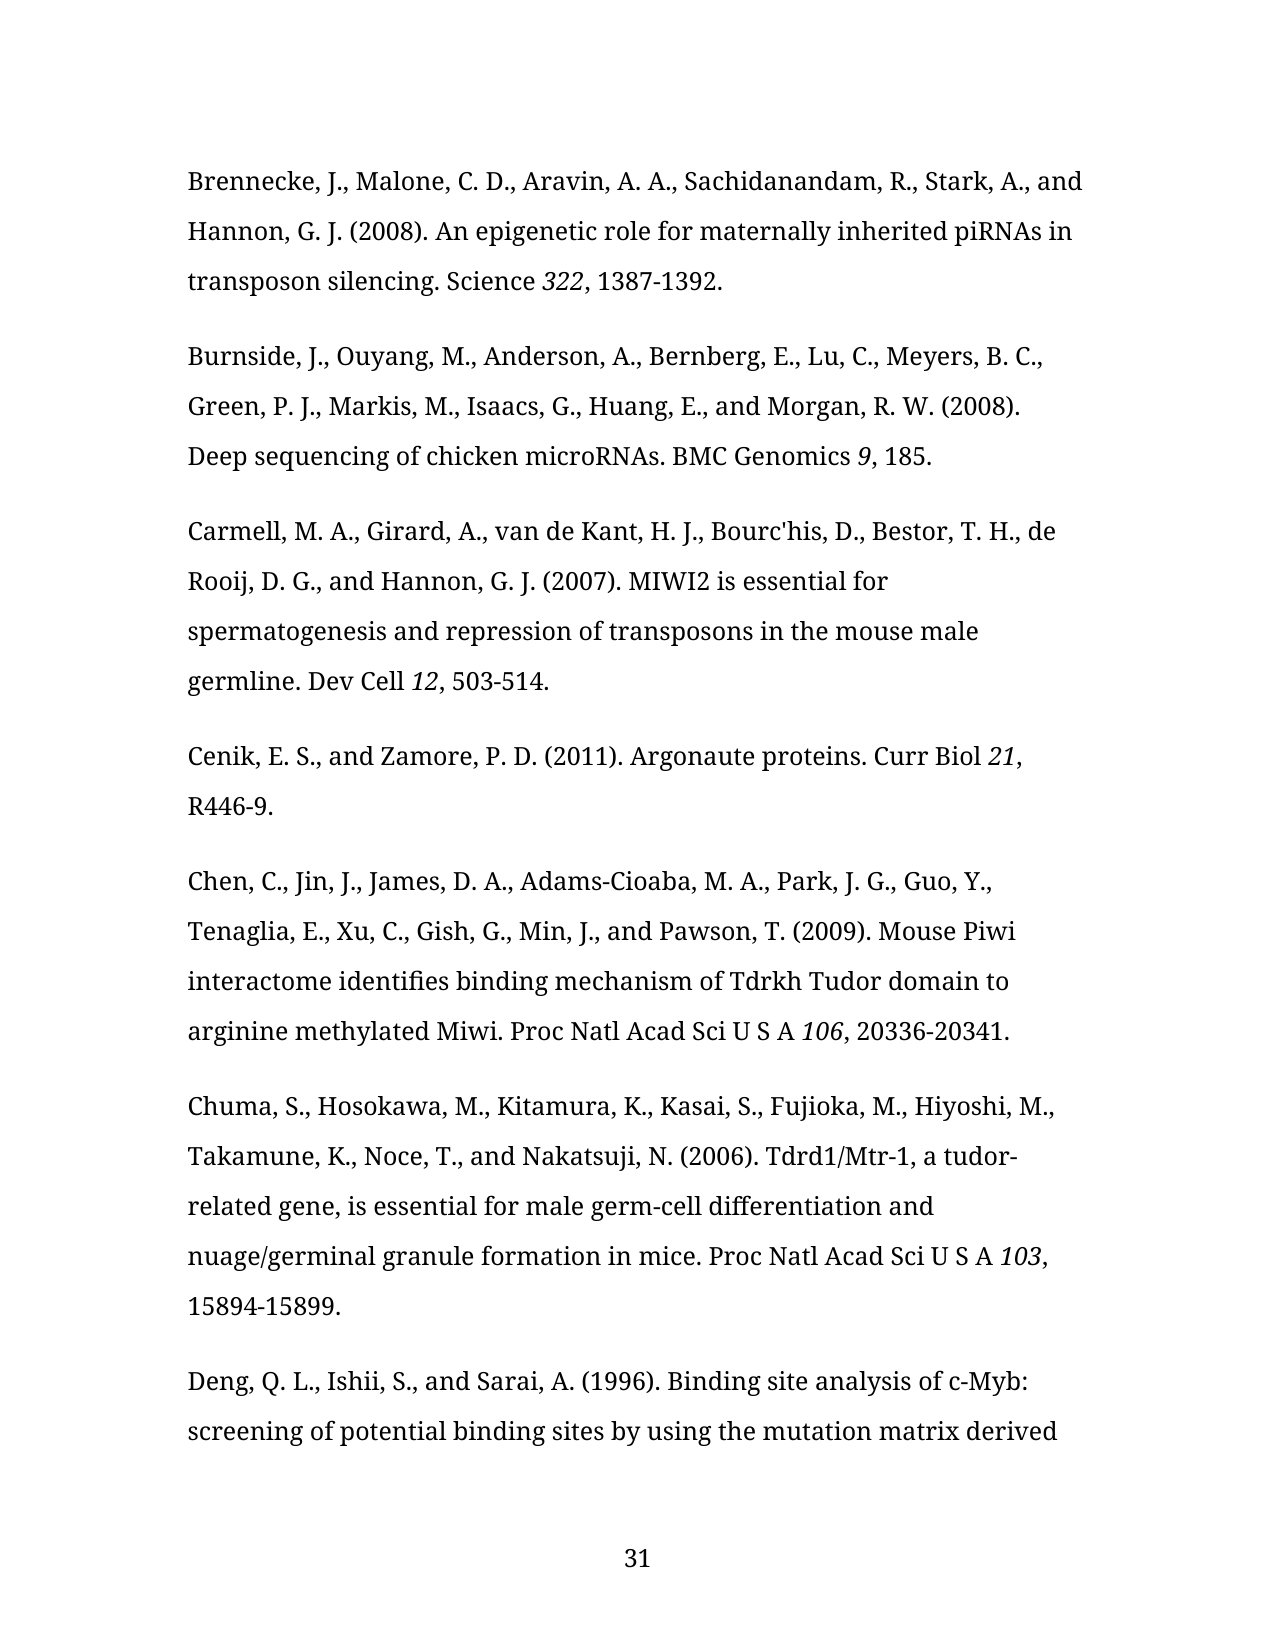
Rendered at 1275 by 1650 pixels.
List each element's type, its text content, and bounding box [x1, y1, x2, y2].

list Carmell, M. A., Girard, A., van de Kant, H. J., Bourc'his, D., Bestor, T. H., de Rooij, D. G., and Hannon, G. J. (2007). MIWI2 is essential for spermatogenesis and repression of transposons in the mouse male germline. Dev Cell 12, 503-514. [187, 500, 1087, 700]
list Brennecke, J., Malone, C. D., Aravin, A. A., Sachidanandam, R., Stark, A., and Hannon, G. J. (2008). An epigenetic role for maternally inherited piRNAs in transposon silencing. Science 322, 1387-1392. [187, 150, 1087, 300]
list Chuma, S., Hosokawa, M., Kitamura, K., Kasai, S., Fujioka, M., Hiyoshi, M., Takamune, K., Noce, T., and Nakatsuji, N. (2006). Tdrd1/Mtr-1, a tudor-related gene, is essential for male germ-cell differentiation and nuage/germinal granule formation in mice. Proc Natl Acad Sci U S A 103, 15894-15899. [187, 1075, 1087, 1325]
list Cenik, E. S., and Zamore, P. D. (2011). Argonaute proteins. Curr Biol 21, R446-9. [187, 725, 1087, 825]
list Chen, C., Jin, J., James, D. A., Adams-Cioaba, M. A., Park, J. G., Guo, Y., Tenaglia, E., Xu, C., Gish, G., Min, J., and Pawson, T. (2009). Mouse Piwi interactome identifies binding mechanism of Tdrkh Tudor domain to arginine methylated Miwi. Proc Natl Acad Sci U S A 106, 20336-20341. [187, 850, 1087, 1050]
list Burnside, J., Ouyang, M., Anderson, A., Bernberg, E., Lu, C., Meyers, B. C., Green, P. J., Markis, M., Isaacs, G., Huang, E., and Morgan, R. W. (2008). Deep sequencing of chicken microRNAs. BMC Genomics 9, 185. [187, 325, 1087, 475]
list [187, 1350, 1087, 1450]
